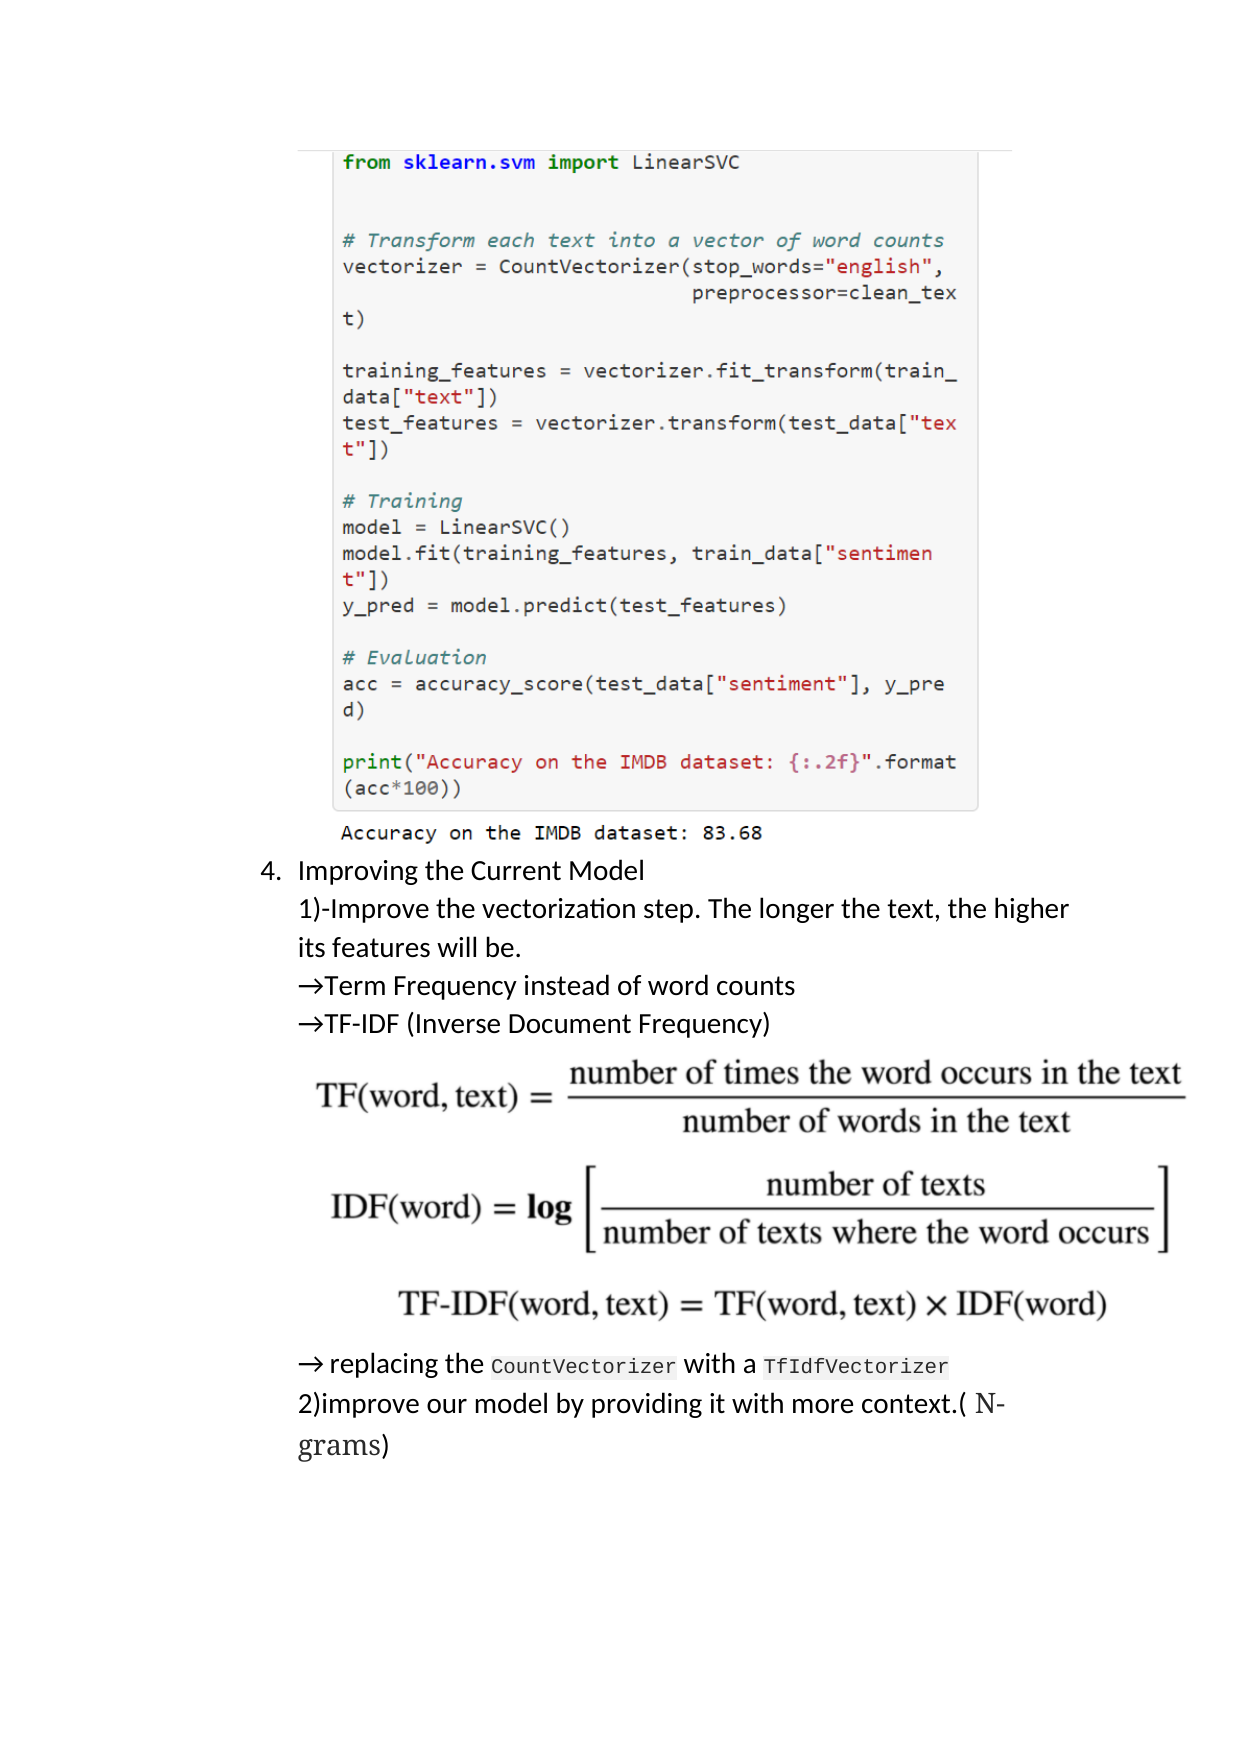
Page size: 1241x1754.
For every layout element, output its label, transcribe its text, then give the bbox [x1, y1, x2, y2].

picture [297, 1044, 1203, 1343]
list → replacing the CountVectorizer with a TfIdfVectorizer [298, 1345, 1093, 1381]
list 2)improve our model by providing it with more context.( N-grams) [298, 1384, 1093, 1463]
list Improving the Current Model [260, 852, 1093, 887]
list 1)-Improve the vectorization step. The longer the text, the higher its features will be. [298, 890, 1093, 964]
list →Term Frequency instead of word counts [298, 967, 1093, 1003]
list →TF-IDF (Inverse Document Frequency) [298, 1006, 1093, 1041]
picture [297, 147, 1013, 850]
